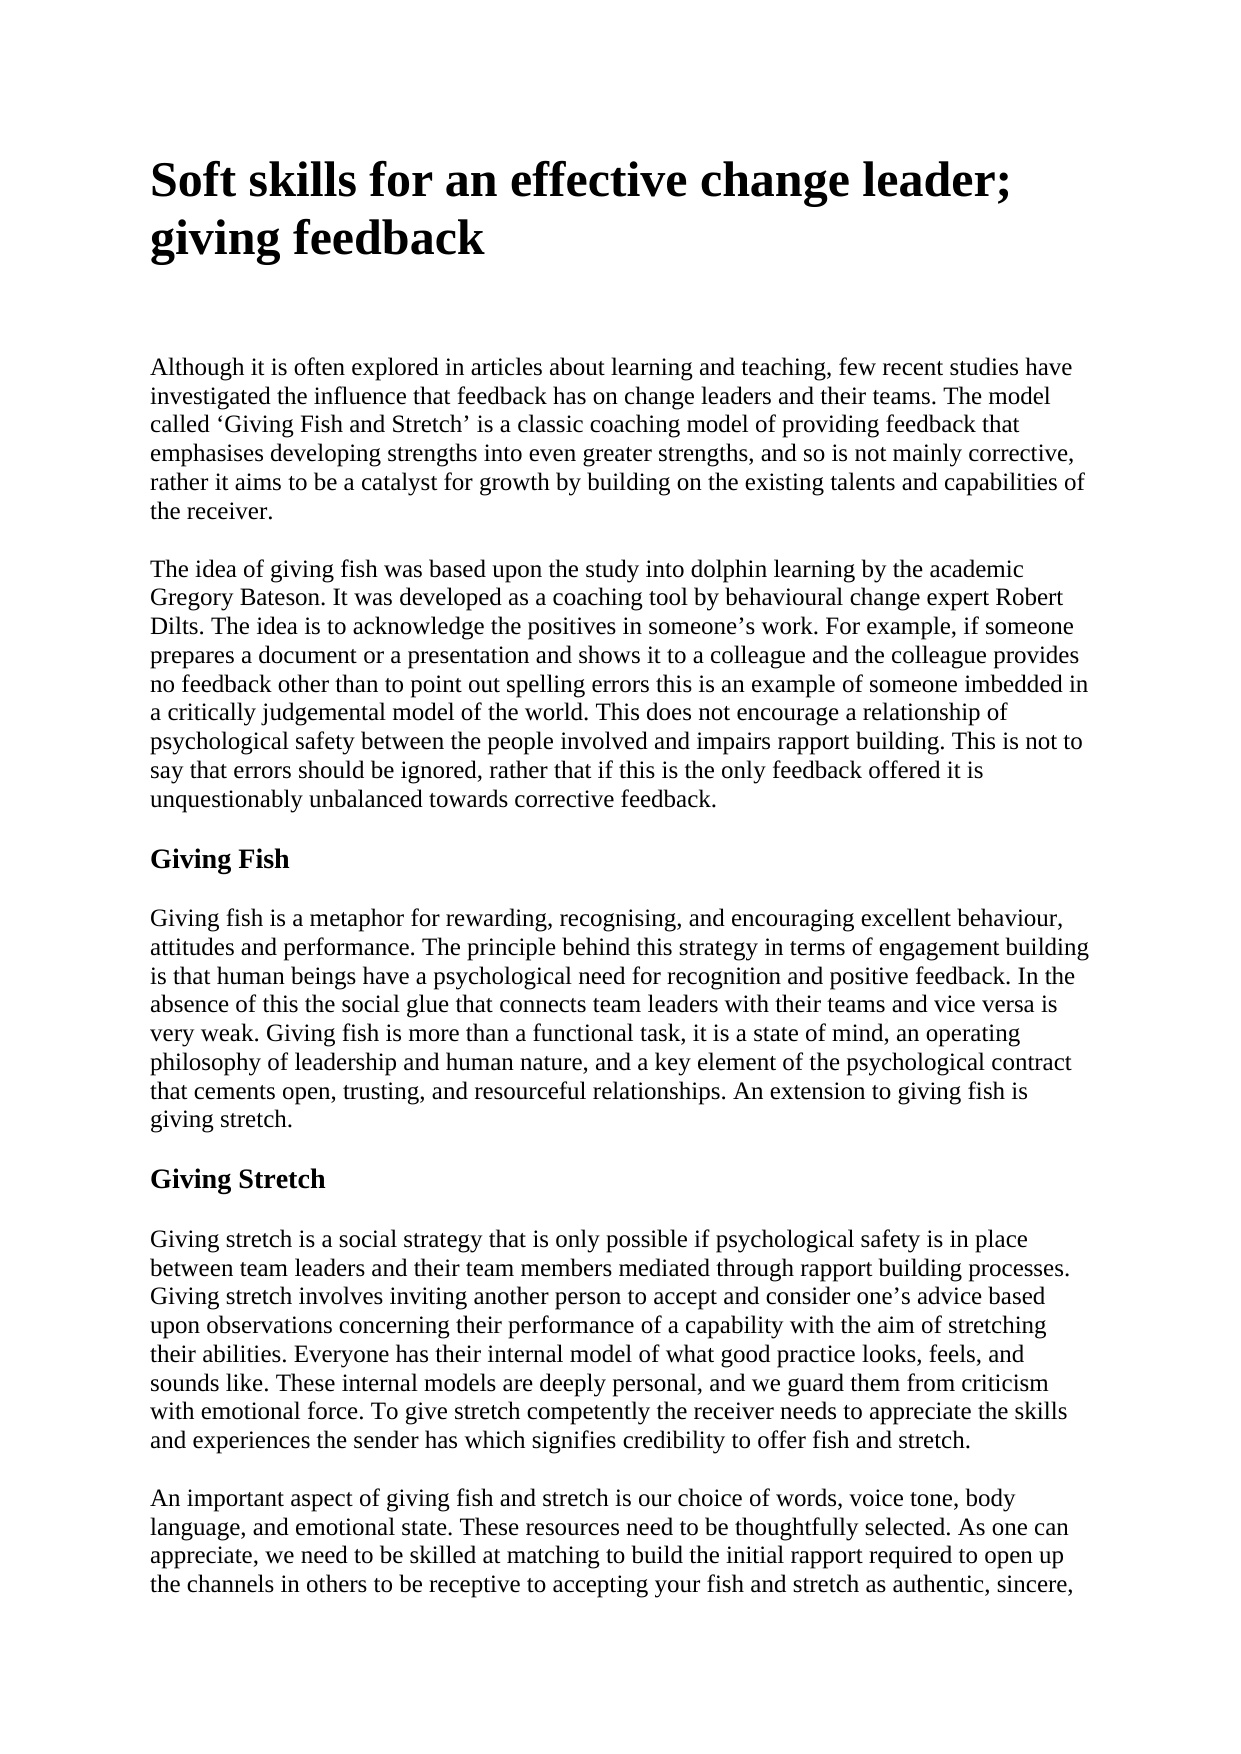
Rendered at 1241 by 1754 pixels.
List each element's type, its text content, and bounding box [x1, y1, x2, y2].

text Giving fish is a metaphor for rewarding, recognising, and encouraging excellent behaviour, attitudes and performance. The principle behind this strategy in terms of engagement building is that human beings have a psychological need for recognition and positive feedback. In the absence of this the social glue that connects team leaders with their teams and vice versa is very weak. Giving fish is more than a functional task, it is a state of mind, an operating philosophy of leadership and human nature, and a key element of the psychological contract that cements open, trusting, and resourceful relationships. An extension to giving fish is giving stretch. [150, 903, 1090, 1133]
text Giving Stretch [150, 1162, 1090, 1195]
text Although it is often explored in articles about learning and teaching, few recent studies have investigated the influence that feedback has on change leaders and their teams. The model called ‘Giving Fish and Stretch’ is a classic coaching model of providing feedback that emphasises developing strengths into even greater strengths, and so is not mainly corrective, rather it aims to be a catalyst for growth by building on the existing talents and capabilities of the receiver. [150, 352, 1090, 524]
text Giving stretch is a social strategy that is only possible if psychological safety is in place between team leaders and their team members mediated through rapport building processes. Giving stretch involves inviting another person to accept and consider one’s advice based upon observations concerning their performance of a capability with the aim of stretching their abilities. Everyone has their internal model of what good practice looks, feels, and sounds like. These internal models are deeply personal, and we guard them from criticism with emotional force. To give stretch competently the receiver needs to appreciate the skills and experiences the sender has which signifies credibility to offer fish and stretch. [150, 1224, 1090, 1454]
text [150, 1483, 1090, 1598]
text Giving Fish [150, 842, 1090, 874]
text The idea of giving fish was based upon the study into dolphin learning by the academic Gregory Bateson. It was developed as a coaching tool by behavioural change expert Robert Dilts. The idea is to acknowledge the positives in someone’s work. For example, if someone prepares a document or a presentation and shows it to a colleague and the colleague provides no feedback other than to point out spelling errors this is an example of someone imbedded in a critically judgemental model of the world. This does not encourage a relationship of psychological safety between the people involved and impairs rapport building. This is not to say that errors should be ignored, rather that if this is the only feedback offered it is unquestionably unbalanced towards corrective feedback. [150, 554, 1090, 812]
text Soft skills for an effective change leader; giving feedback [150, 150, 1090, 265]
